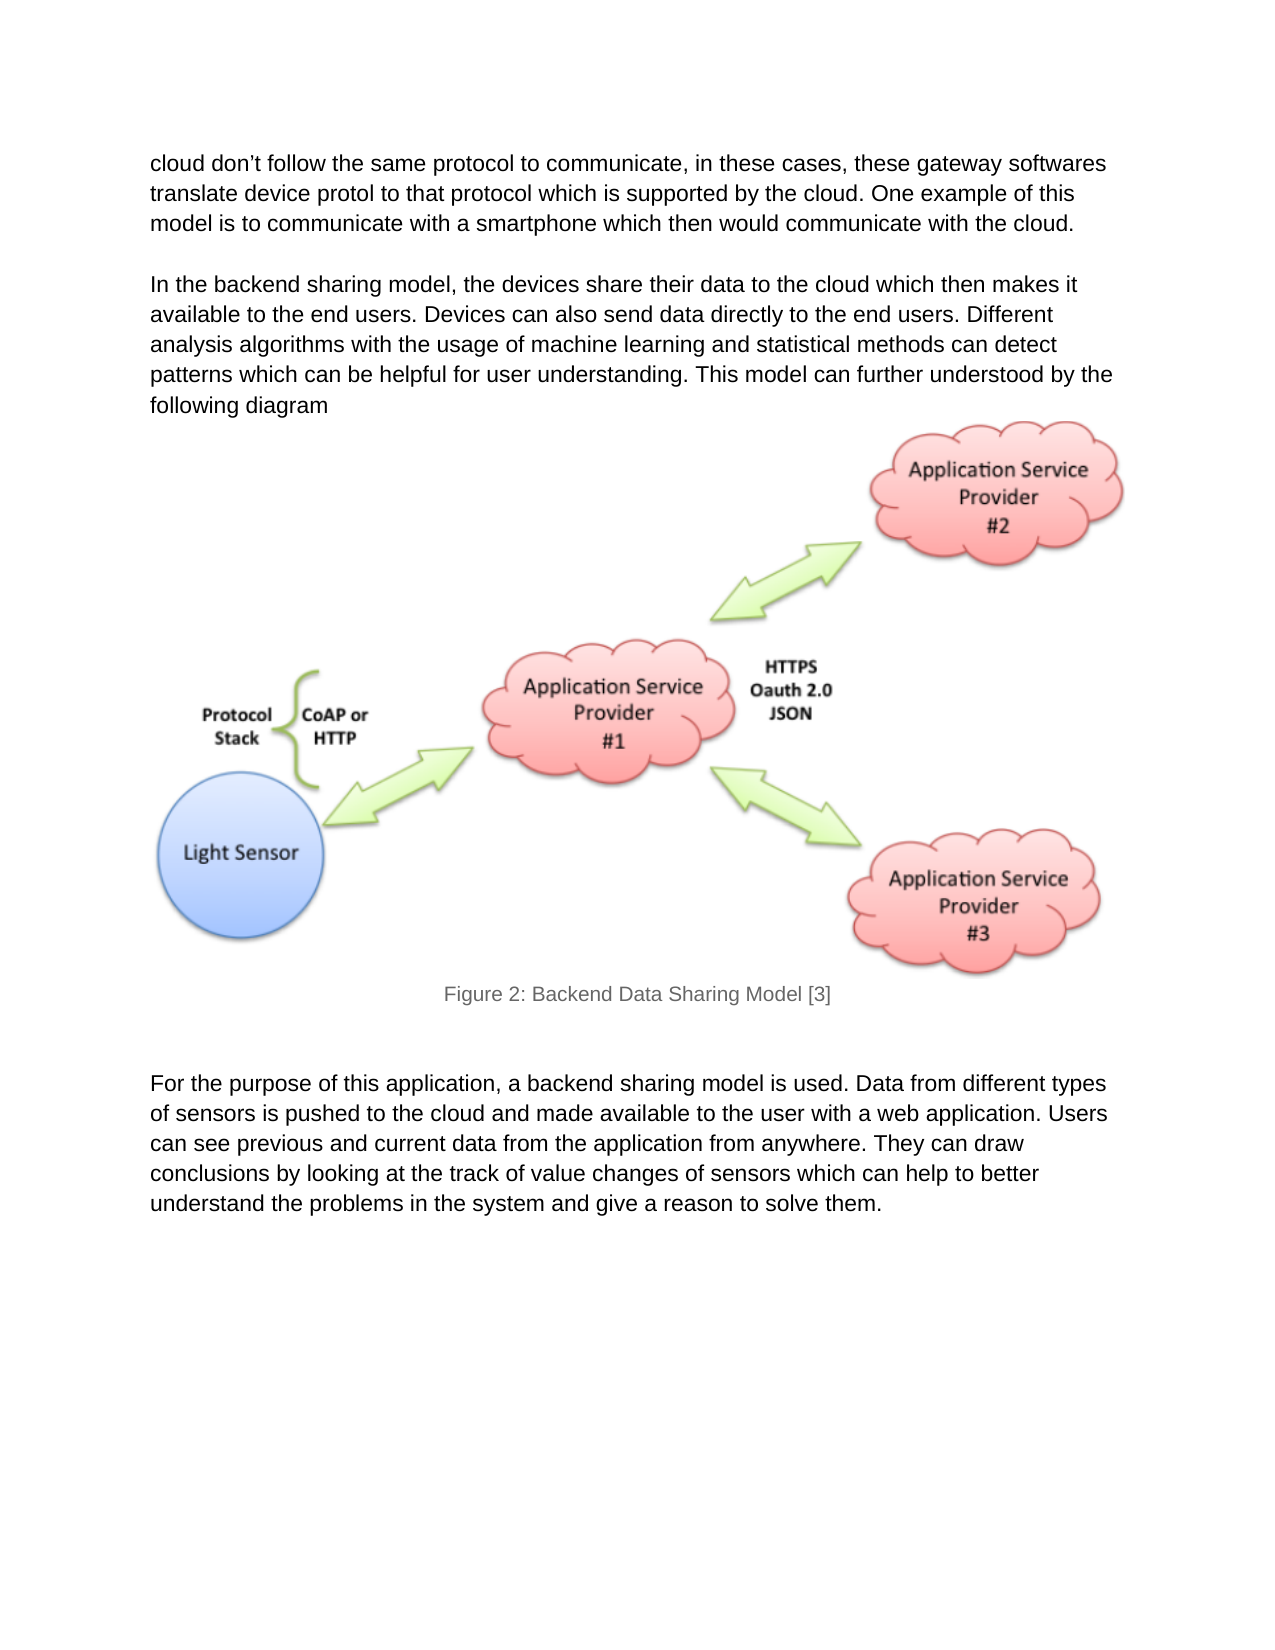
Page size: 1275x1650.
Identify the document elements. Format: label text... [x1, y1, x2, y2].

subtitle Figure 2: Backend Data Sharing Model [3] [150, 982, 1125, 1006]
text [150, 150, 1125, 237]
text For the purpose of this application, a backend sharing model is used. Data from different types of sensors is pushed to the cloud and made available to the user with a web application. Users can see previous and current data from the application from anywhere. They can draw conclusions by looking at the track of value changes of sensors which can help to better understand the problems in the system and give a reason to solve them. [150, 1069, 1125, 1217]
picture [150, 421, 1125, 979]
text In the backend sharing model, the devices share their data to the cloud which then makes it available to the end users. Devices can also send data directly to the end users. Different analysis algorithms with the usage of machine learning and statistical methods can detect patterns which can be helpful for user understanding. This model can further understood by the following diagram [150, 271, 1125, 418]
